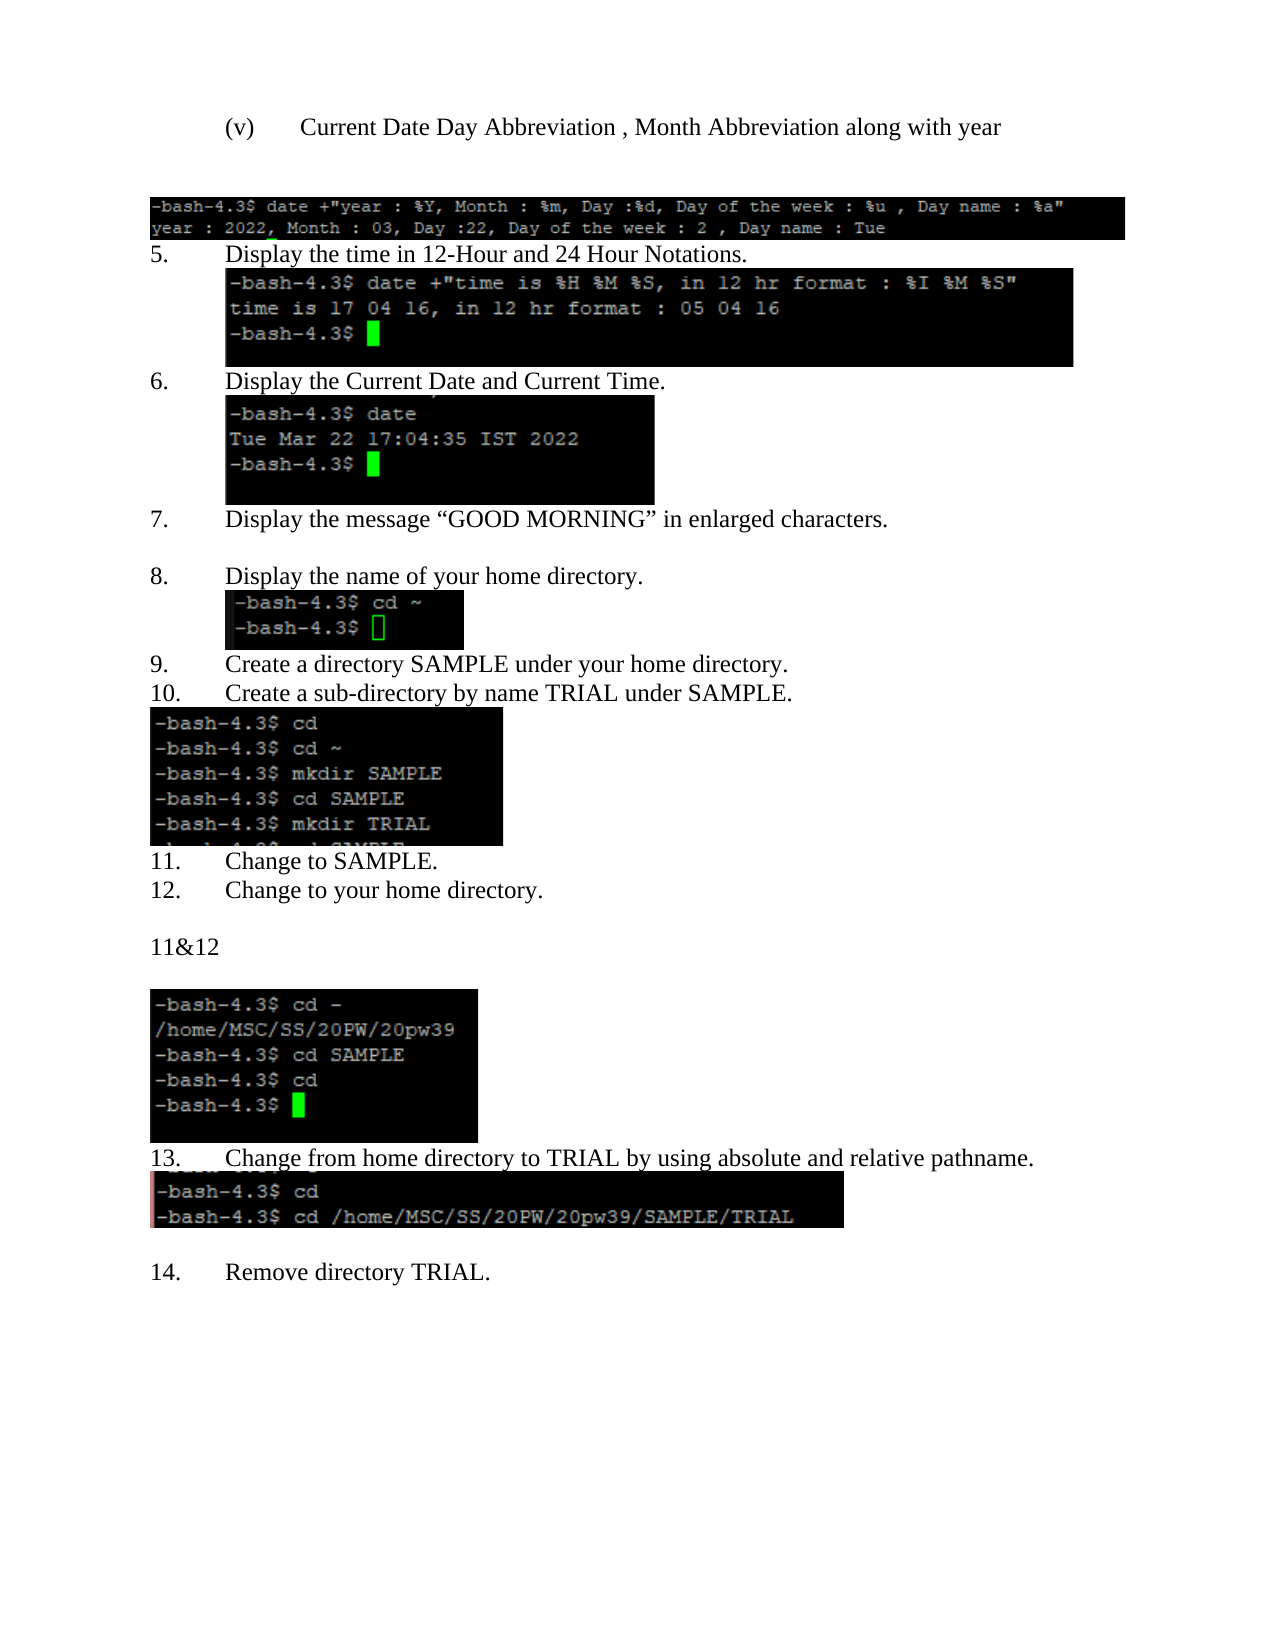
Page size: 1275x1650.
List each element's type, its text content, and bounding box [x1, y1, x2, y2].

text 11. Change to SAMPLE. [150, 846, 1125, 875]
text 5. Display the time in 12-Hour and 24 Hour Notations. [150, 240, 1125, 268]
picture [225, 395, 655, 505]
text 13. Change from home directory to TRIAL by using absolute and relative pathname. [150, 1143, 1125, 1172]
text 7. Display the message “GOOD MORNING” in enlarged characters. [150, 504, 1125, 533]
picture [225, 590, 464, 650]
picture [150, 707, 504, 846]
text 10. Create a sub-directory by name TRIAL under SAMPLE. [150, 678, 1125, 707]
text 8. Display the name of your home directory. [150, 561, 1125, 590]
picture [150, 197, 1125, 240]
picture [150, 1171, 844, 1228]
picture [150, 989, 479, 1143]
text 9. Create a directory SAMPLE under your home directory. [150, 649, 1125, 678]
text 12. Change to your home directory. [150, 875, 1125, 903]
picture [225, 268, 1074, 367]
text 6. Display the Current Date and Current Time. [150, 366, 1125, 395]
text (v) Current Date Day Abbreviation , Month Abbreviation along with year [150, 112, 1125, 141]
text 14. Remove directory TRIAL. [150, 1257, 1125, 1285]
text 11&12 [150, 932, 1125, 961]
